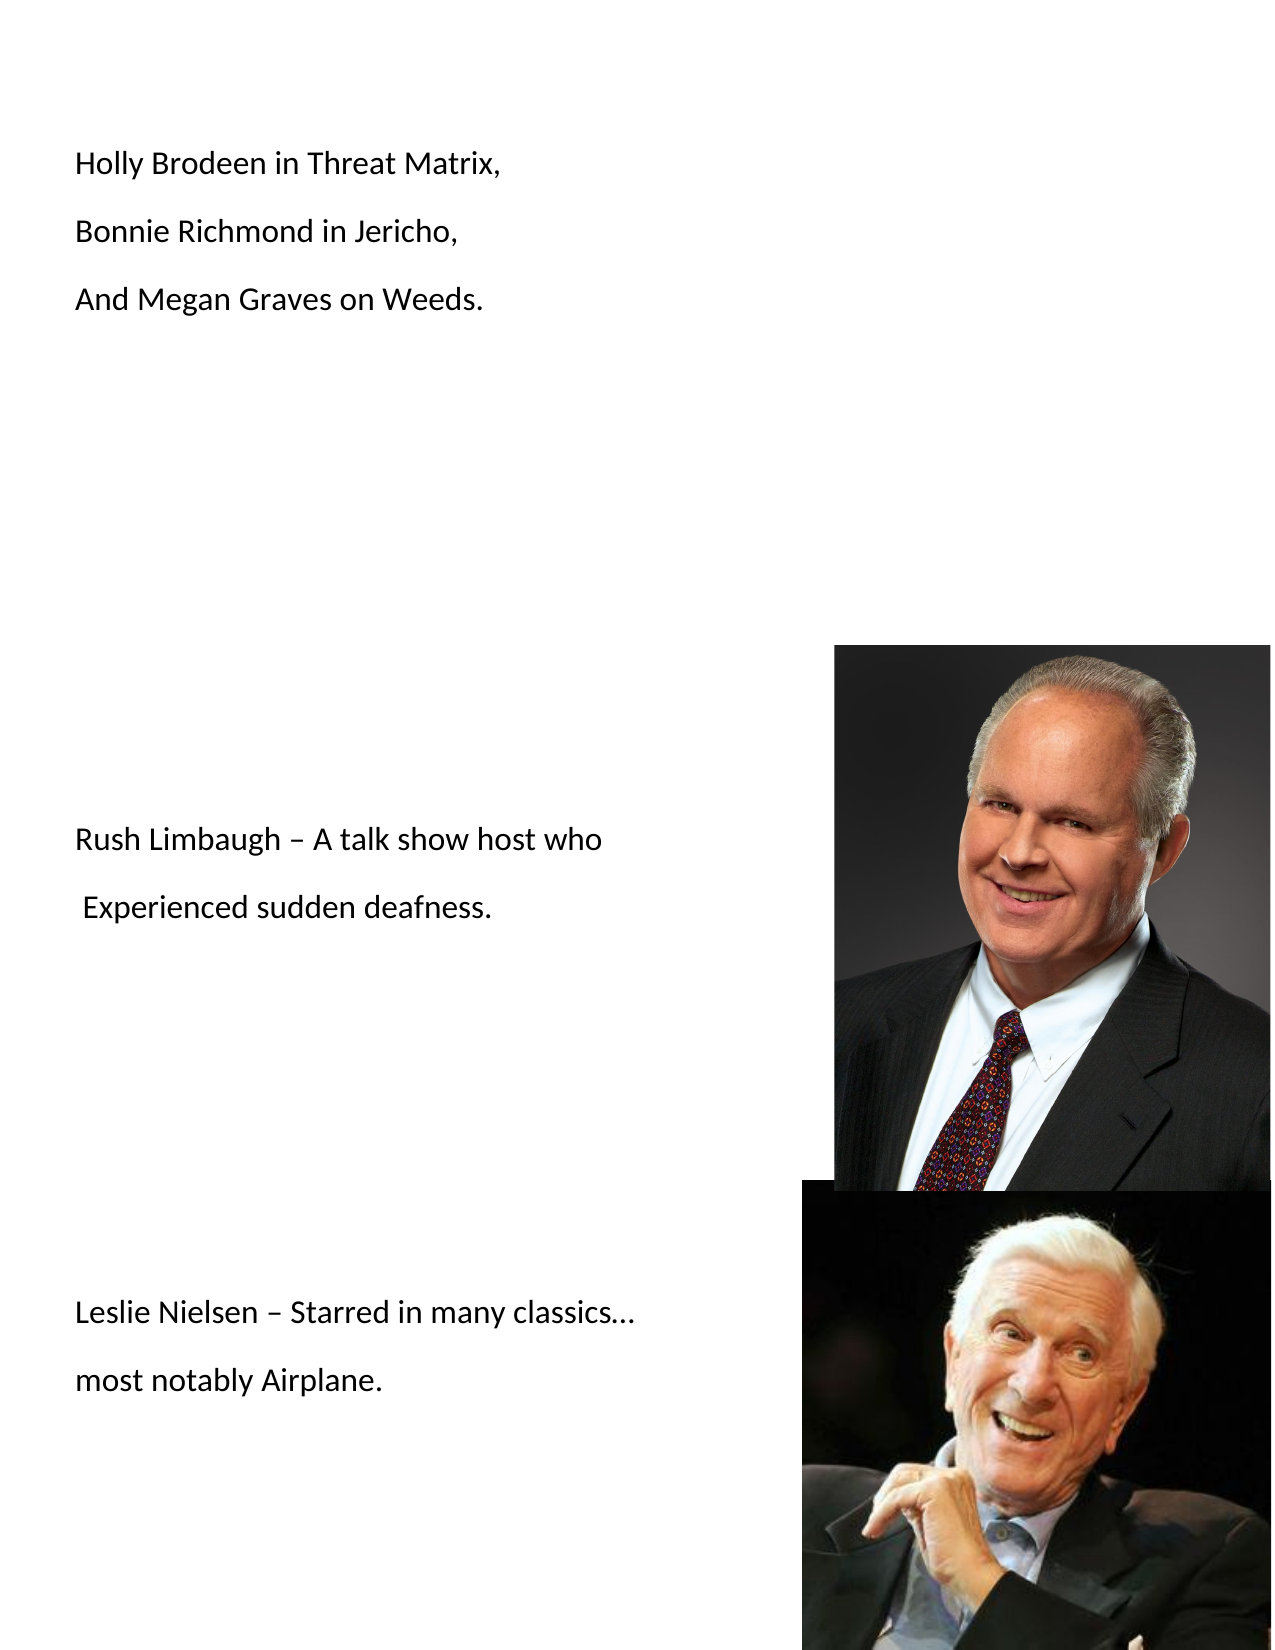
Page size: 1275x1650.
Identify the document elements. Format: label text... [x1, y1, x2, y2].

text Bonnie Richmond in Jericho, [75, 210, 1200, 251]
picture [802, 645, 1272, 1650]
text Rush Limbaugh – A talk show host who [75, 818, 834, 859]
text And Megan Graves on Weeds. [75, 277, 1200, 318]
text Experienced sudden deafness. [75, 886, 834, 927]
text Leslie Nielsen – Starred in many classics… [75, 1292, 802, 1332]
text Holly Brodeen in Threat Matrix, [75, 142, 1200, 183]
text most notably Airplane. [75, 1359, 802, 1400]
